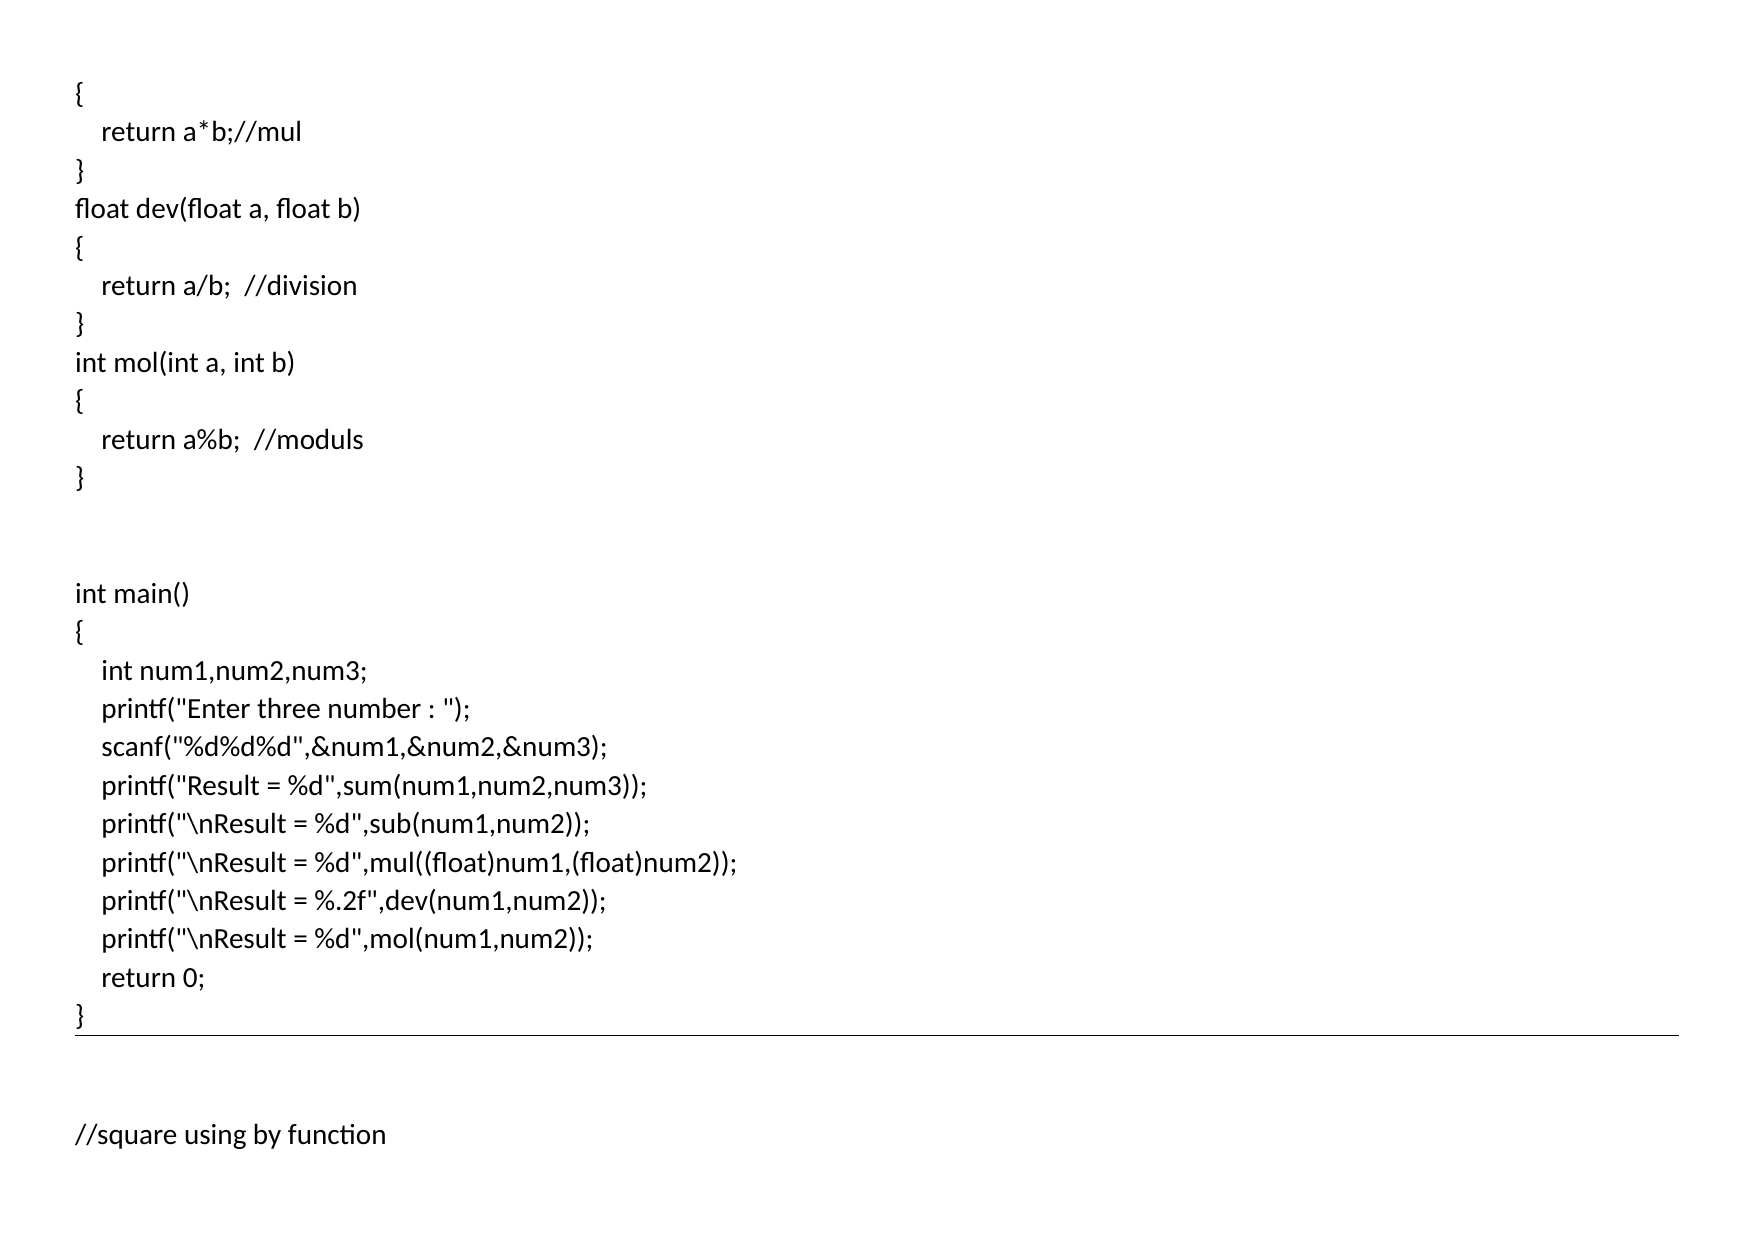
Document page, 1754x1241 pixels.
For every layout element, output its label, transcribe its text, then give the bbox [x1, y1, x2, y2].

text int num1,num2,num3; [75, 652, 1679, 687]
text { [75, 382, 1679, 418]
text return a/b; //division [75, 267, 1679, 303]
text printf("\nResult = %d",mul((float)num1,(float)num2)); [75, 844, 1679, 879]
text scanf("%d%d%d",&num1,&num2,&num3); [75, 728, 1679, 764]
text } [75, 306, 1679, 341]
text } [75, 152, 1679, 187]
text { [75, 229, 1679, 264]
text { [75, 613, 1679, 649]
text printf("\nResult = %d",mol(num1,num2)); [75, 921, 1679, 956]
text printf("Enter three number : "); [75, 690, 1679, 726]
text return a%b; //moduls [75, 421, 1679, 457]
text int mol(int a, int b) [75, 344, 1679, 380]
text float dev(float a, float b) [75, 190, 1679, 226]
text } [75, 459, 1679, 495]
text printf("\nResult = %.2f",dev(num1,num2)); [75, 882, 1679, 918]
text printf("\nResult = %d",sub(num1,num2)); [75, 805, 1679, 841]
text { [75, 75, 1679, 111]
text return a*b;//mul [75, 113, 1679, 149]
text printf("Result = %d",sum(num1,num2,num3)); [75, 767, 1679, 802]
text //square using by function [75, 1116, 1679, 1152]
text } [75, 997, 1679, 1035]
text return 0; [75, 959, 1679, 995]
text int main() [75, 575, 1679, 610]
